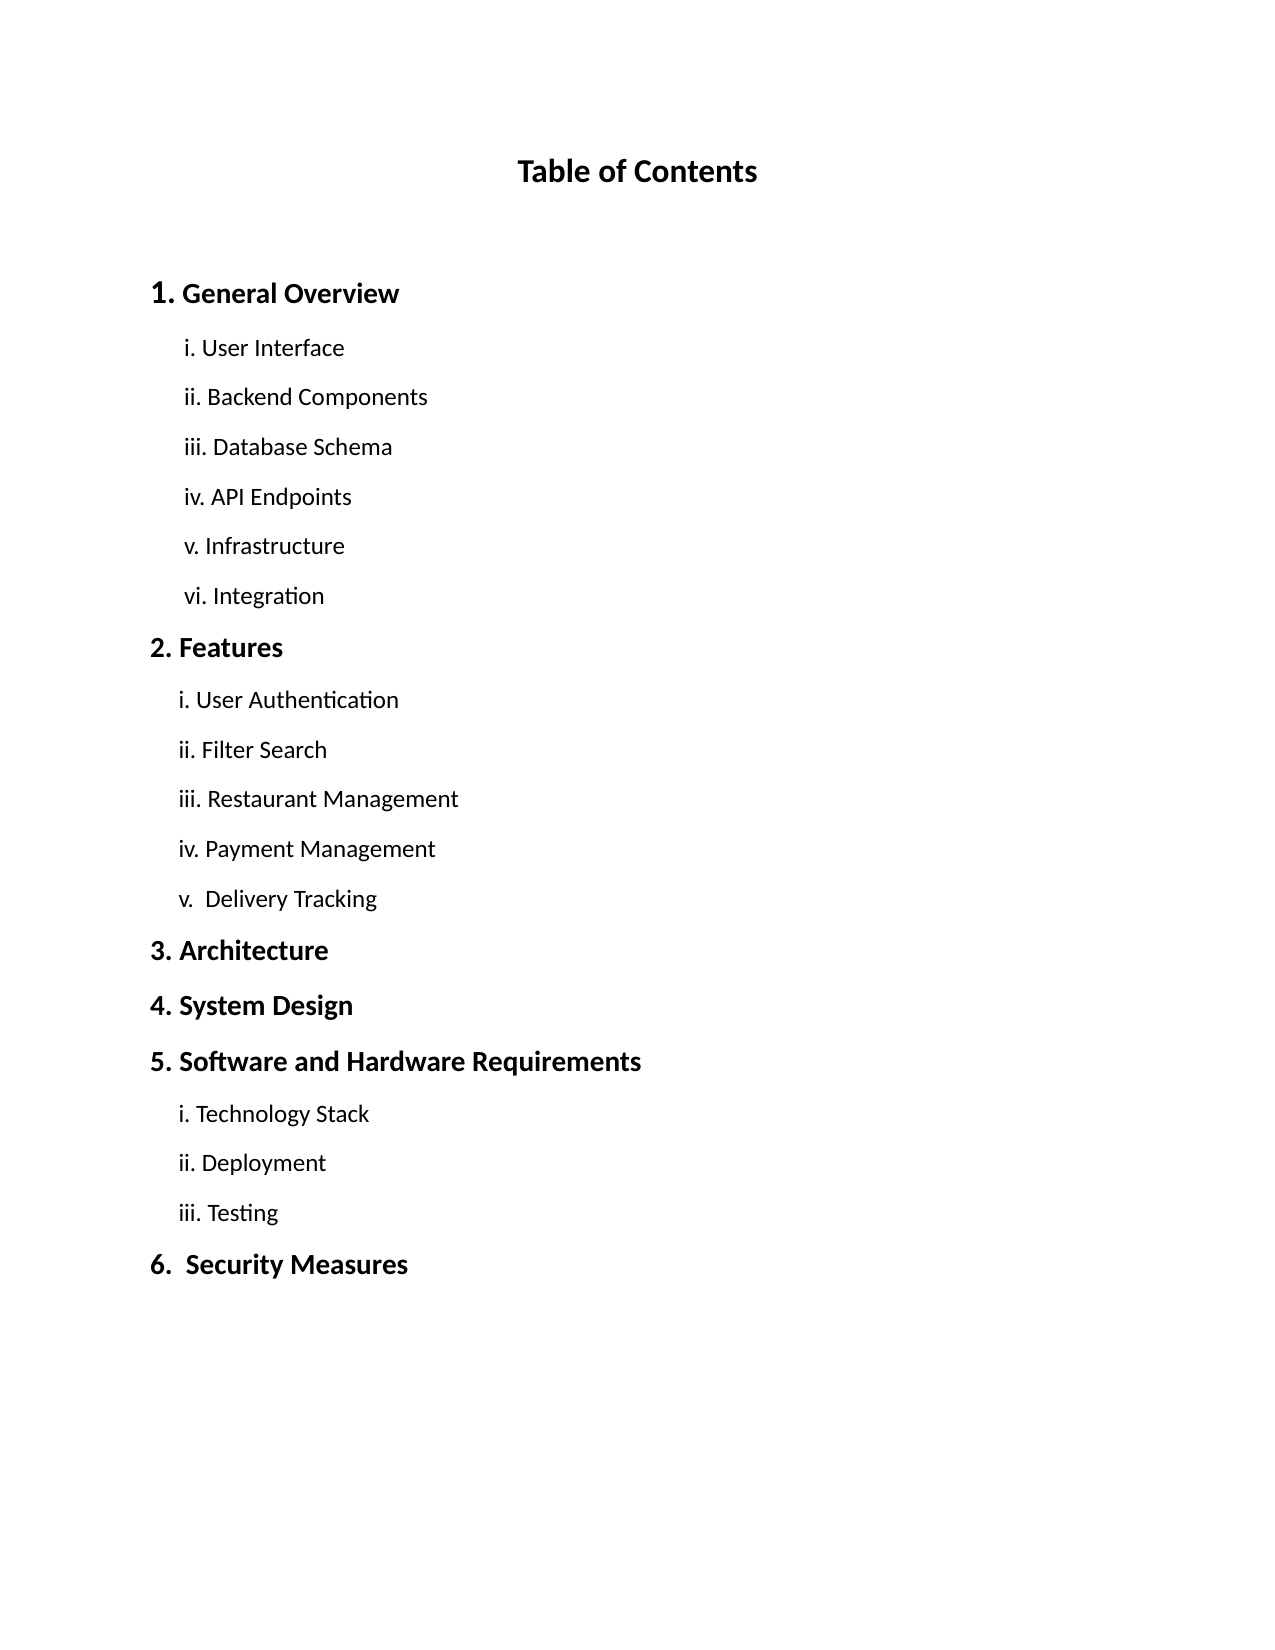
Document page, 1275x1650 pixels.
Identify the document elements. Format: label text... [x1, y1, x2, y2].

text iv. Payment Management [150, 833, 1125, 864]
text 1. General Overview [150, 271, 1125, 312]
text i. User Authentication [150, 684, 1125, 715]
text 3. Architecture [150, 932, 1125, 968]
text iii. Restaurant Management [150, 784, 1125, 814]
text 6. Security Measures [150, 1246, 1125, 1282]
text i. User Interface [150, 332, 1125, 362]
text ii. Backend Components [150, 381, 1125, 412]
text iii. Database Schema [150, 431, 1125, 462]
text v. Delivery Tracking [150, 883, 1125, 913]
text 2. Features [150, 629, 1125, 665]
text 4. System Design [150, 987, 1125, 1023]
text iv. API Endpoints [150, 481, 1125, 511]
text iii. Testing [150, 1197, 1125, 1227]
text v. Infrastructure [150, 530, 1125, 561]
text Table of Contents [150, 150, 1125, 191]
text ii. Filter Search [150, 734, 1125, 764]
text vi. Integration [150, 580, 1125, 610]
text i. Technology Stack [150, 1098, 1125, 1128]
text 5. Software and Hardware Requirements [150, 1043, 1125, 1078]
text ii. Deployment [150, 1147, 1125, 1178]
